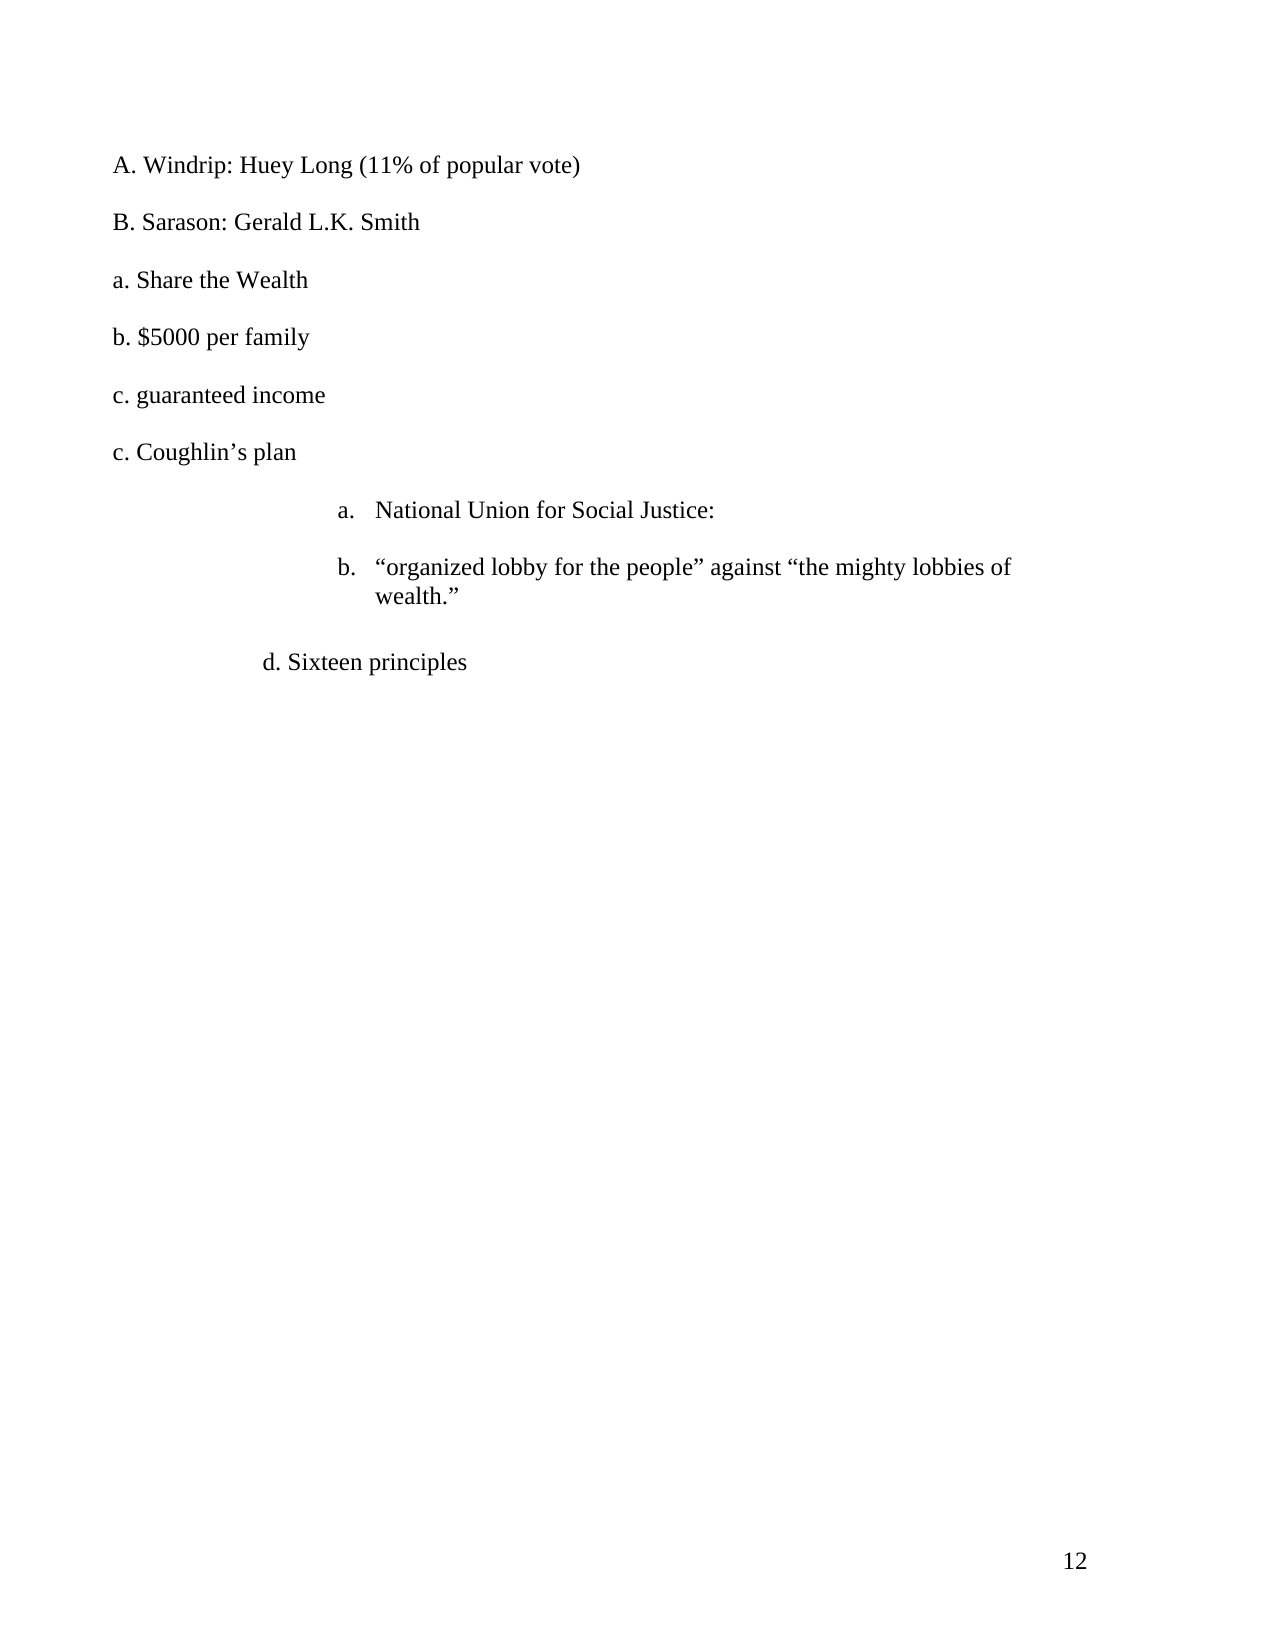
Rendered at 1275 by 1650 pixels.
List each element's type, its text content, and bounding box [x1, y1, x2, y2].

text c. guaranteed income [112, 380, 1087, 409]
text B. Sarason: Gerald L.K. Smith [112, 207, 1087, 236]
text A. Windrip: Huey Long (11% of popular vote) [112, 150, 1087, 179]
text c. Coughlin’s plan [112, 437, 1087, 466]
text a. Share the Wealth [112, 265, 1087, 294]
text d. Sixteen principles [187, 639, 1087, 676]
list National Union for Social Justice: [337, 495, 1087, 524]
list “organized lobby for the people” against “the mighty lobbies of wealth.” [337, 552, 1087, 610]
text b. $5000 per family [112, 322, 1087, 351]
